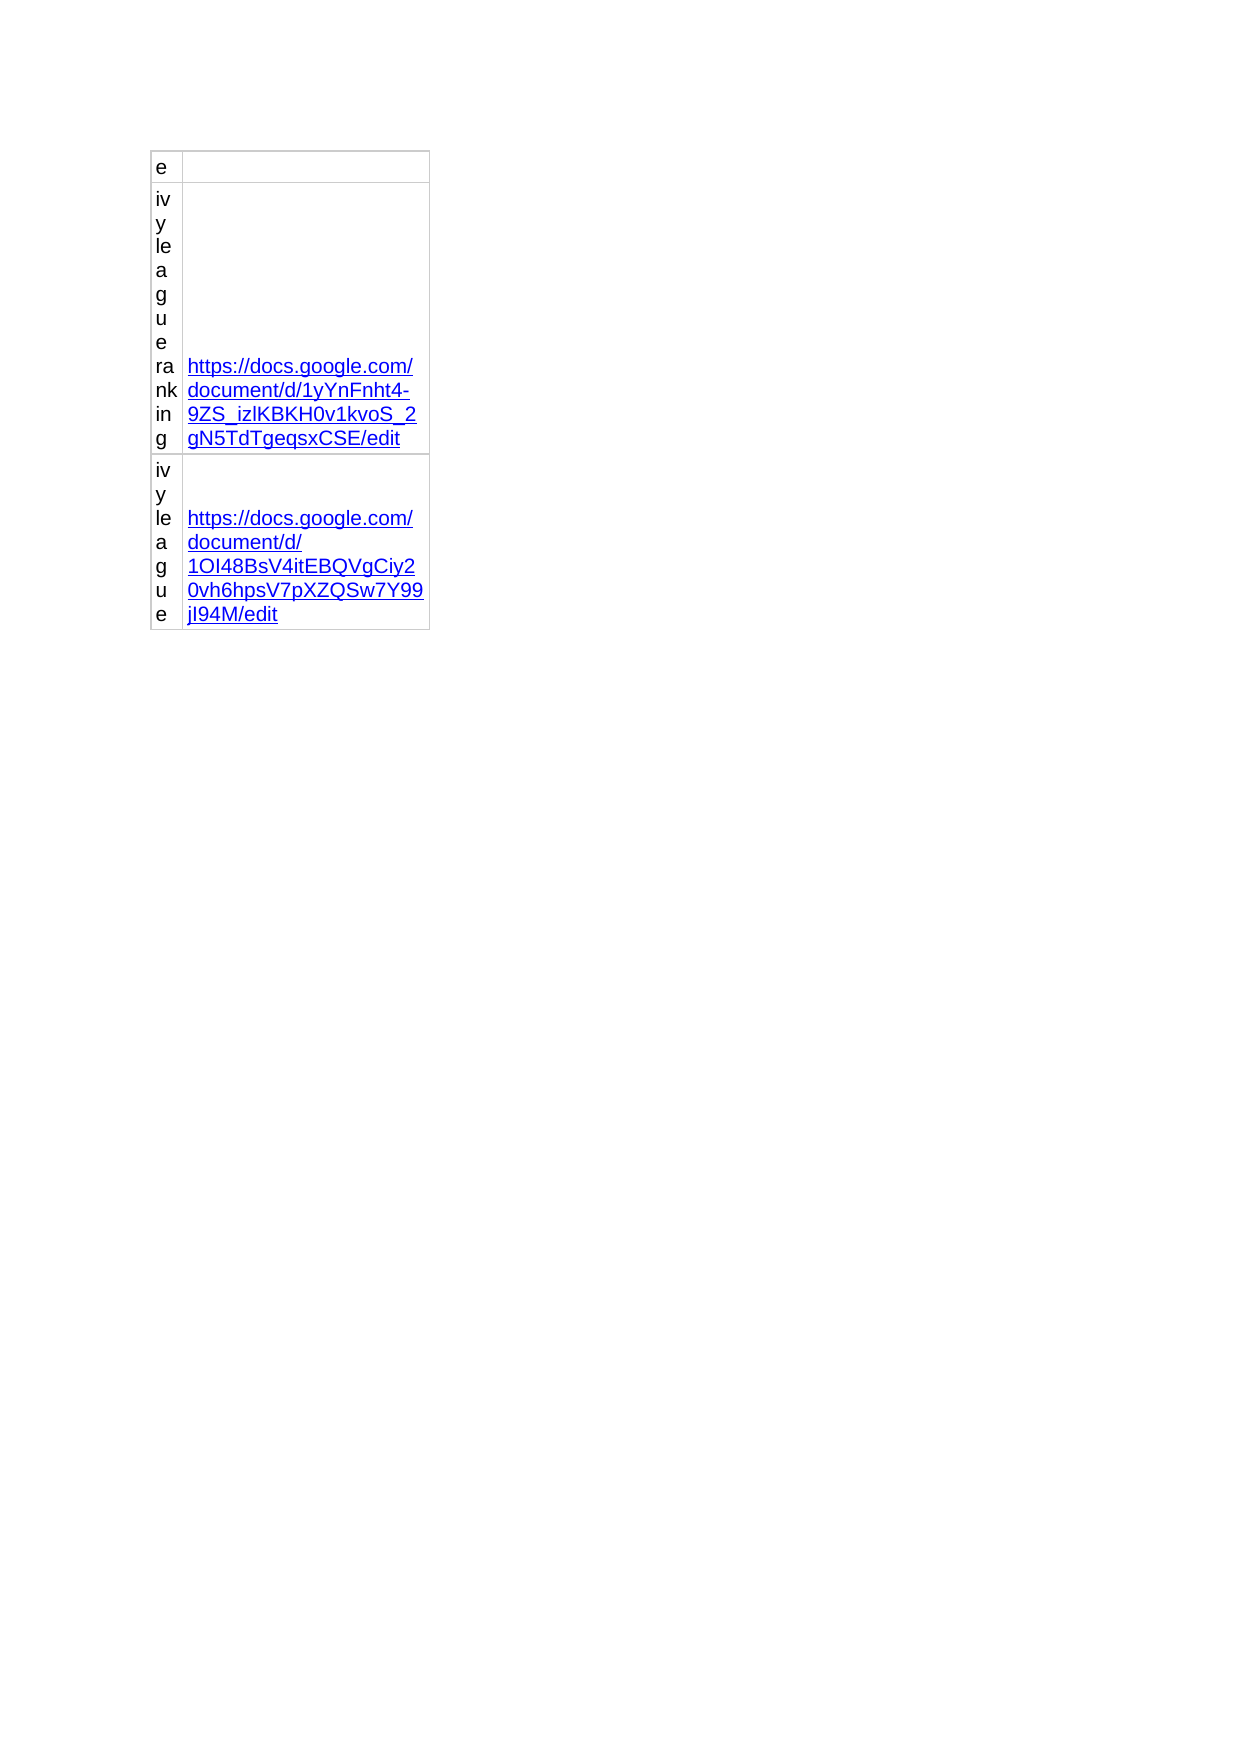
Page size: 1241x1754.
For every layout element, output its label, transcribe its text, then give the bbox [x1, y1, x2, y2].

table_cell ivy league [152, 455, 182, 629]
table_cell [183, 152, 429, 182]
table_cell ivy league ranking [152, 183, 182, 453]
table_cell https://docs.google.com/document/d/1yYnFnht4-9ZS_izlKBKH0v1kvoS_2gN5TdTgeqsxCSE/edit [183, 183, 429, 453]
table_cell https://docs.google.com/document/d/1OI48BsV4itEBQVgCiy20vh6hpsV7pXZQSw7Y99jI94M/edit [183, 455, 429, 629]
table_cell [152, 152, 182, 182]
